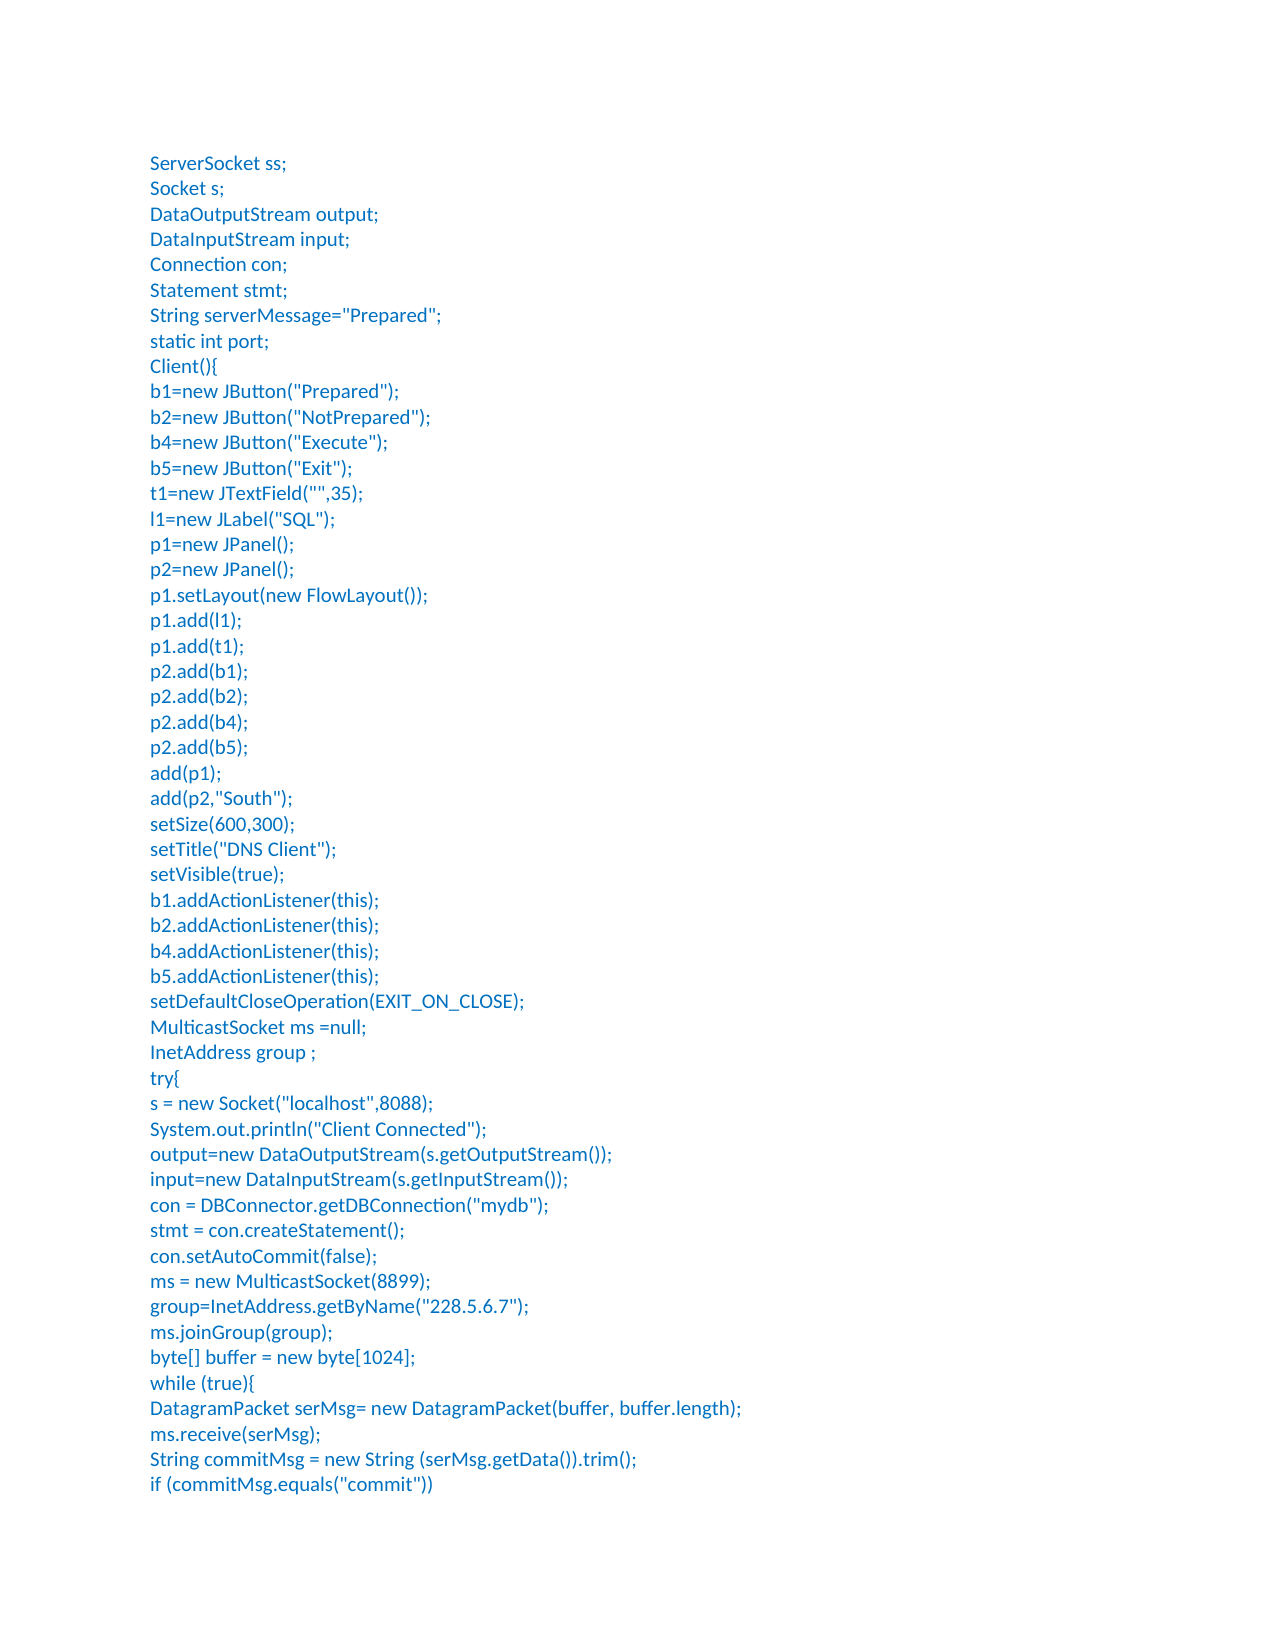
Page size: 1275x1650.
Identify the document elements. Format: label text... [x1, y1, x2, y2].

text output=new DataOutputStream(s.getOutputStream()); [150, 1141, 1125, 1167]
text b5.addActionListener(this); [150, 963, 1125, 989]
text String serverMessage="Prepared"; [150, 302, 1125, 328]
text p2.add(b5); [150, 734, 1125, 760]
text t1=new JTextField("",35); [150, 480, 1125, 506]
text static int port; [150, 328, 1125, 353]
text Socket s; [150, 175, 1125, 201]
text p1.add(l1); [150, 607, 1125, 633]
text p2.add(b1); [150, 658, 1125, 684]
text if (commitMsg.equals("commit")) [150, 1472, 1125, 1497]
text try{ [150, 1065, 1125, 1090]
text MulticastSocket ms =null; [150, 1014, 1125, 1039]
text p1.add(t1); [150, 633, 1125, 658]
text ms = new MulticastSocket(8899); [150, 1268, 1125, 1294]
text DataInputStream input; [150, 226, 1125, 252]
text setVisible(true); [150, 862, 1125, 887]
text b4=new JButton("Execute"); [150, 429, 1125, 455]
text s = new Socket("localhost",8088); [150, 1090, 1125, 1116]
text b4.addActionListener(this); [150, 938, 1125, 963]
text b5=new JButton("Exit"); [150, 455, 1125, 480]
text p2.add(b2); [150, 684, 1125, 709]
text con.setAutoCommit(false); [150, 1243, 1125, 1268]
text Connection con; [150, 252, 1125, 277]
text b2=new JButton("NotPrepared"); [150, 404, 1125, 429]
text DataOutputStream output; [150, 201, 1125, 226]
text l1=new JLabel("SQL"); [150, 506, 1125, 531]
text con = DBConnector.getDBConnection("mydb"); [150, 1192, 1125, 1217]
text InetAddress group ; [150, 1039, 1125, 1065]
text add(p1); [150, 760, 1125, 785]
text stmt = con.createStatement(); [150, 1217, 1125, 1243]
text p1=new JPanel(); [150, 531, 1125, 557]
text add(p2,"South"); [150, 785, 1125, 811]
text group=InetAddress.getByName("228.5.6.7"); [150, 1294, 1125, 1319]
text Statement stmt; [150, 277, 1125, 302]
text DatagramPacket serMsg= new DatagramPacket(buffer, buffer.length); [150, 1395, 1125, 1421]
text ms.joinGroup(group); [150, 1319, 1125, 1344]
text String commitMsg = new String (serMsg.getData()).trim(); [150, 1446, 1125, 1472]
text p2=new JPanel(); [150, 557, 1125, 582]
text input=new DataInputStream(s.getInputStream()); [150, 1167, 1125, 1192]
text ServerSocket ss; [150, 150, 1125, 175]
text b2.addActionListener(this); [150, 912, 1125, 938]
text System.out.println("Client Connected"); [150, 1116, 1125, 1141]
text byte[] buffer = new byte[1024]; [150, 1344, 1125, 1370]
text setTitle("DNS Client"); [150, 836, 1125, 862]
text p1.setLayout(new FlowLayout()); [150, 582, 1125, 607]
text while (true){ [150, 1370, 1125, 1395]
text ms.receive(serMsg); [150, 1421, 1125, 1446]
text b1.addActionListener(this); [150, 887, 1125, 912]
text setSize(600,300); [150, 811, 1125, 836]
text p2.add(b4); [150, 709, 1125, 734]
text setDefaultCloseOperation(EXIT_ON_CLOSE); [150, 989, 1125, 1014]
text Client(){ [150, 353, 1125, 379]
text b1=new JButton("Prepared"); [150, 379, 1125, 404]
